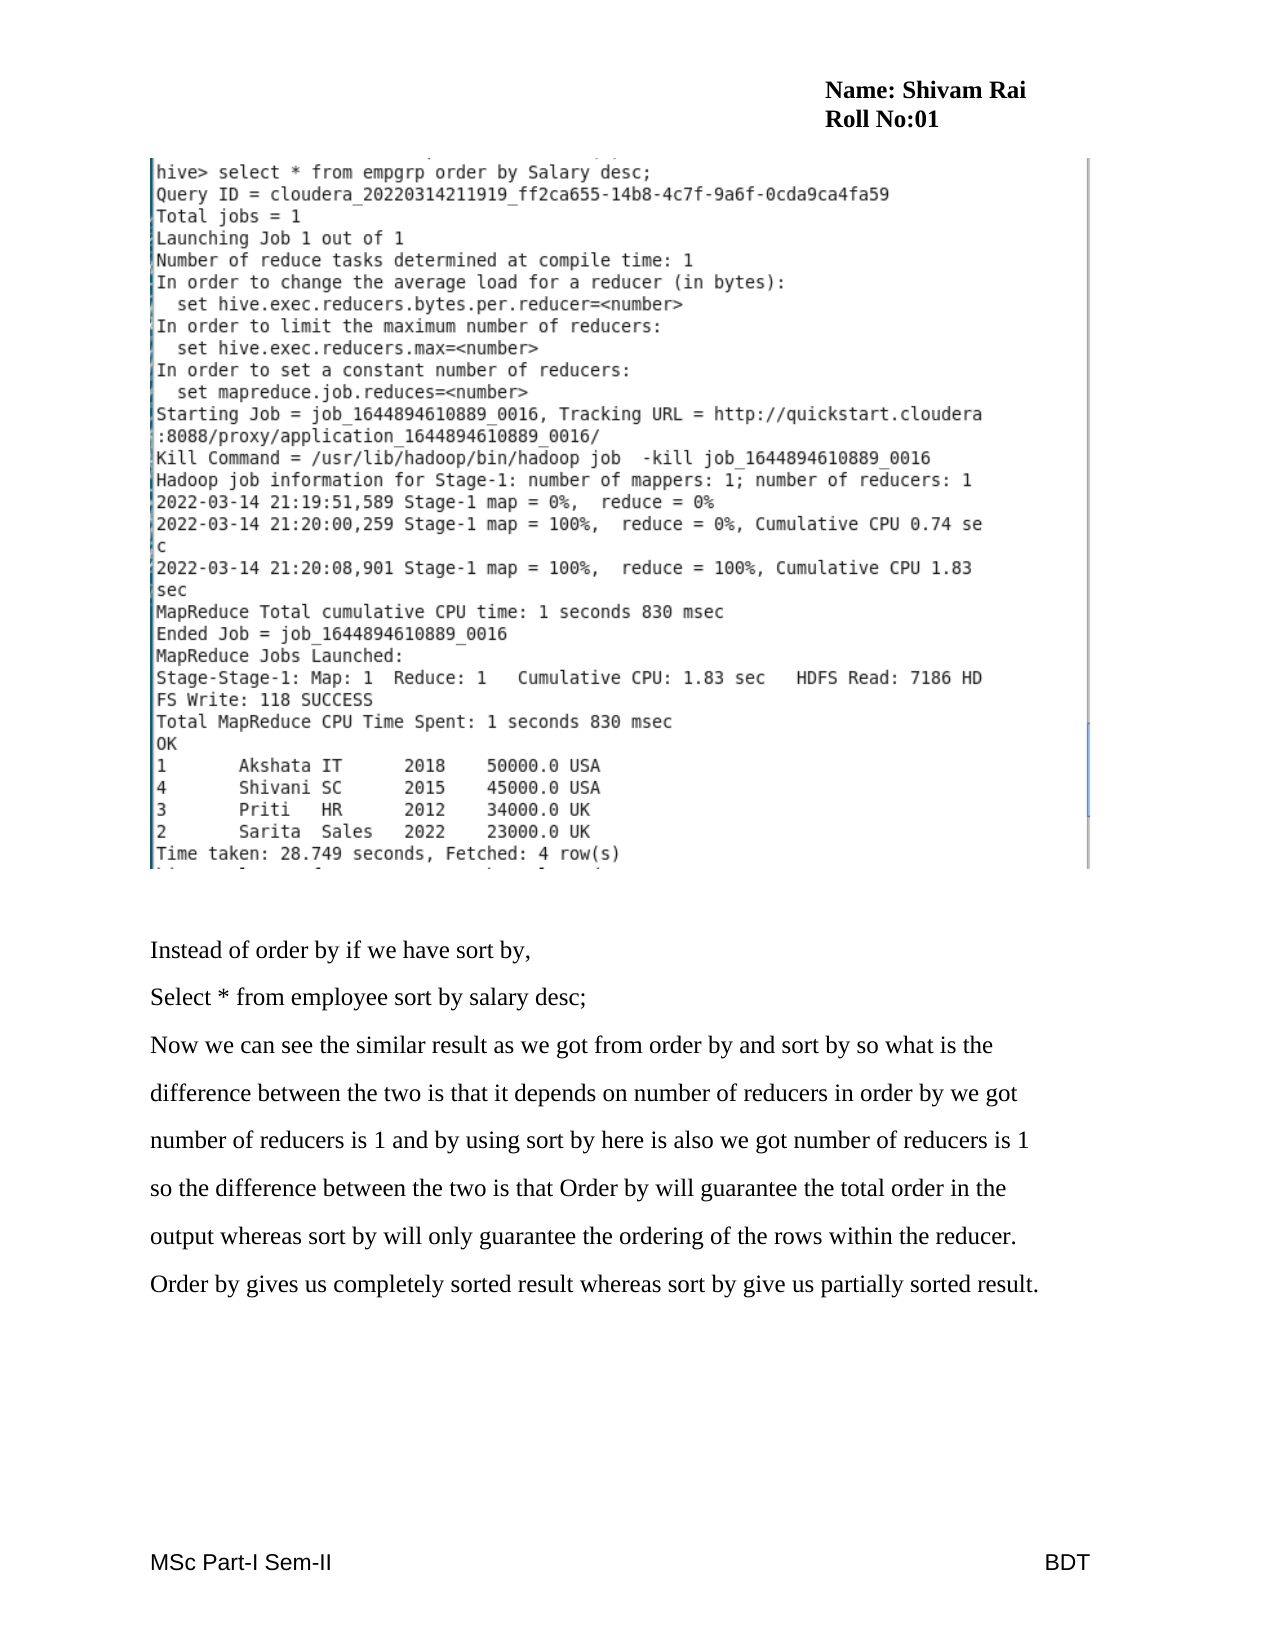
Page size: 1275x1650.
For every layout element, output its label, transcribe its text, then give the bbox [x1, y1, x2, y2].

picture [150, 158, 1091, 869]
text output whereas sort by will only guarantee the ordering of the rows within the reducer. [150, 1221, 1125, 1250]
text number of reducers is 1 and by using sort by here is also we got number of reducers is 1 [150, 1126, 1125, 1154]
text Now we can see the similar result as we got from order by and sort by so what is the [150, 1030, 1125, 1059]
text difference between the two is that it depends on number of reducers in order by we got [150, 1078, 1125, 1107]
text so the difference between the two is that Order by will guarantee the total order in the [150, 1173, 1125, 1202]
text Instead of order by if we have sort by, [150, 935, 1125, 963]
text Order by gives us completely sorted result whereas sort by give us partially sorted result. [150, 1269, 1125, 1297]
text Select * from employee sort by salary desc; [150, 982, 1125, 1011]
